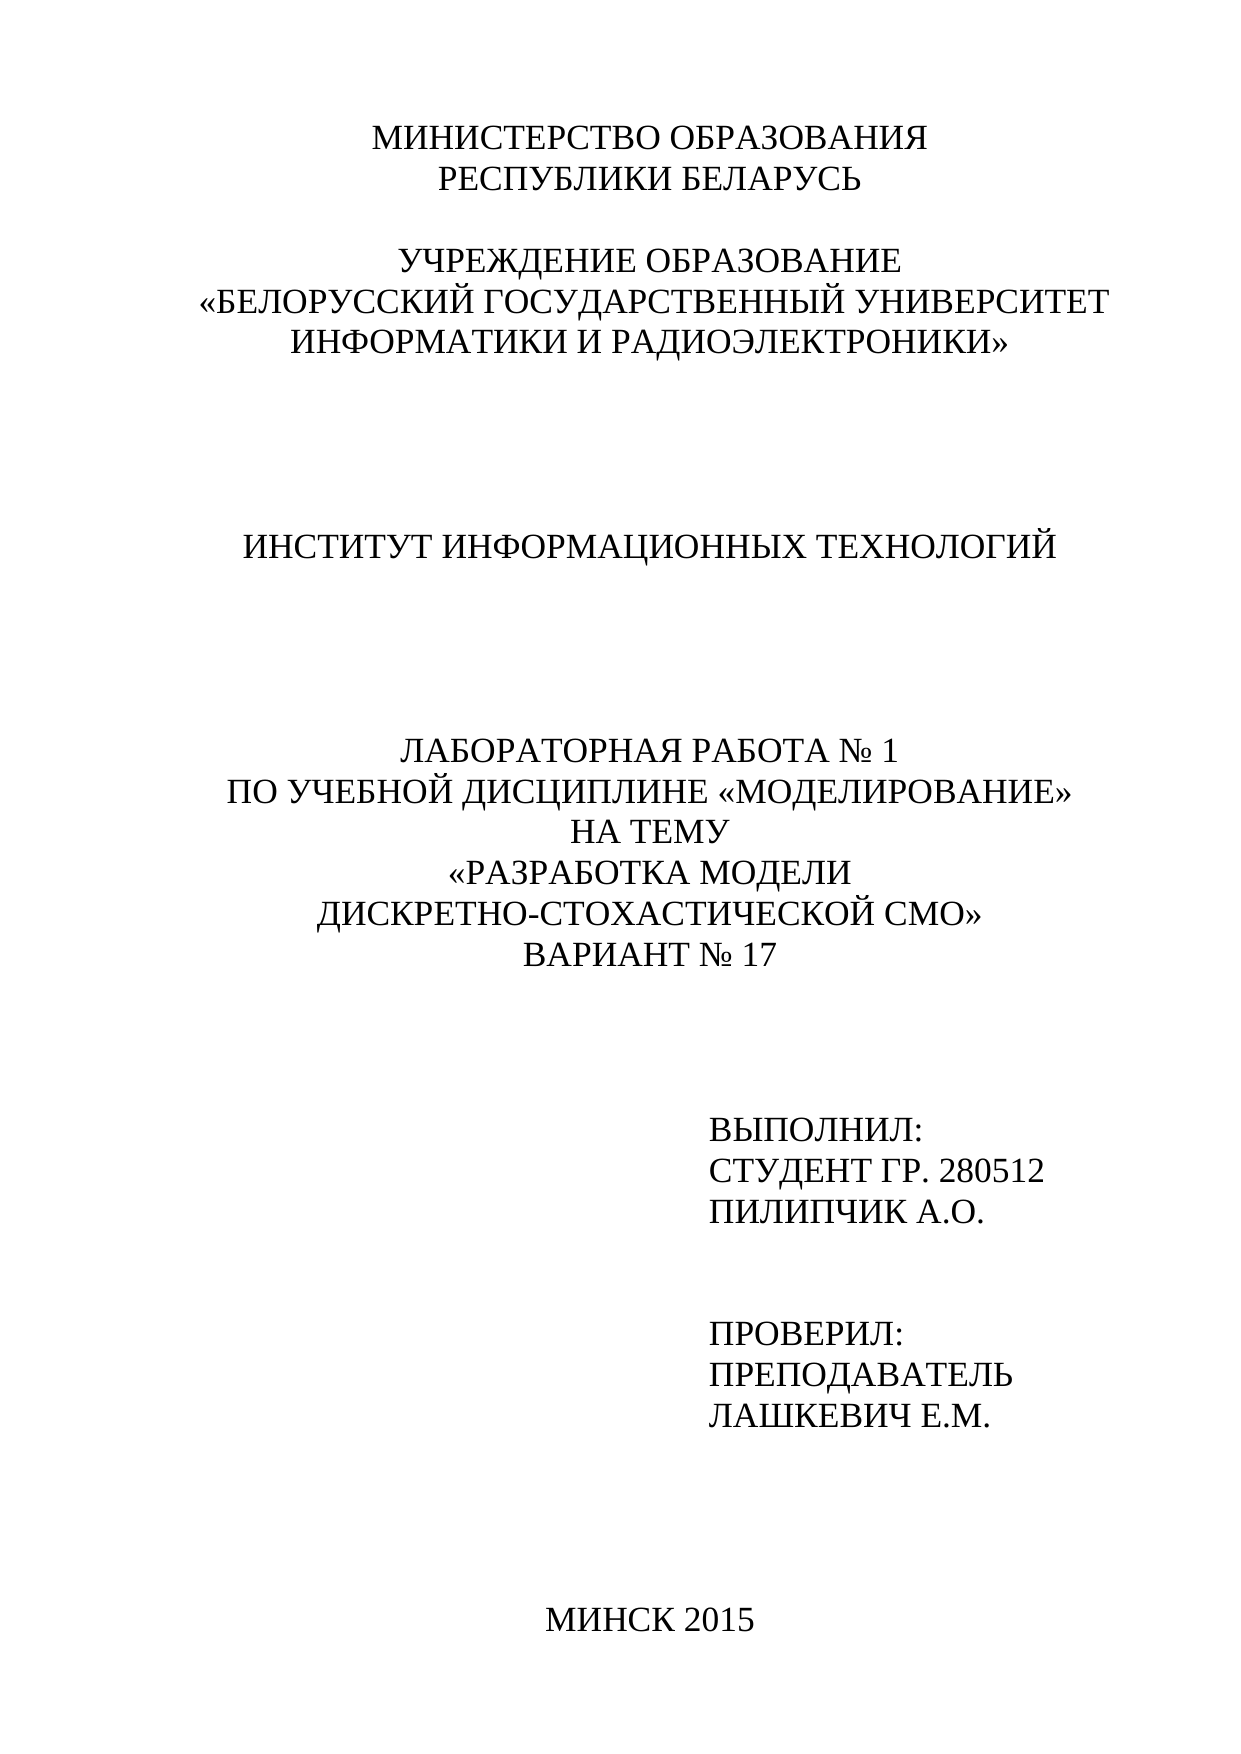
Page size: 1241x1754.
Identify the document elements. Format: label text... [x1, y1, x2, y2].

text «РАЗРАБОТКА МОДЕЛИ [118, 852, 1181, 892]
text ИНСТИТУТ ИНФОРМАЦИОННЫХ ТЕХНОЛОГИЙ [118, 525, 1181, 566]
text ИНФОРМАТИКИ И РАДИОЭЛЕКТРОНИКИ» [118, 321, 1181, 362]
text ПО УЧЕБНОЙ ДИСЦИПЛИНЕ «МОДЕЛИРОВАНИЕ» [118, 770, 1181, 811]
text УЧРЕЖДЕНИЕ ОБРАЗОВАНИЕ [118, 239, 1181, 280]
text МИНИСТЕРСТВО ОБРАЗОВАНИЯ [118, 117, 1181, 157]
text ДИСКРЕТНО-СТОХАСТИЧЕСКОЙ СМО» [118, 892, 1181, 933]
text СТУДЕНТ ГР. 280512 [118, 1149, 1181, 1190]
text ПРОВЕРИЛ: [118, 1312, 1181, 1353]
text ЛАШКЕВИЧ Е.М. [118, 1394, 1181, 1435]
text ВЫПОЛНИЛ: [118, 1108, 1181, 1149]
text «БЕЛОРУССКИЙ ГОСУДАРСТВЕННЫЙ УНИВЕРСИТЕТ [118, 280, 1181, 321]
text РЕСПУБЛИКИ БЕЛАРУСЬ [118, 157, 1181, 198]
text ПРЕПОДАВАТЕЛЬ [118, 1353, 1181, 1394]
text НА ТЕМУ [118, 811, 1181, 852]
text ВАРИАНТ № 17 [118, 933, 1181, 974]
text ПИЛИПЧИК А.О. [118, 1190, 1181, 1231]
text МИНСК 2015 [118, 1598, 1181, 1639]
text ЛАБОРАТОРНАЯ РАБОТА № 1 [118, 729, 1181, 770]
